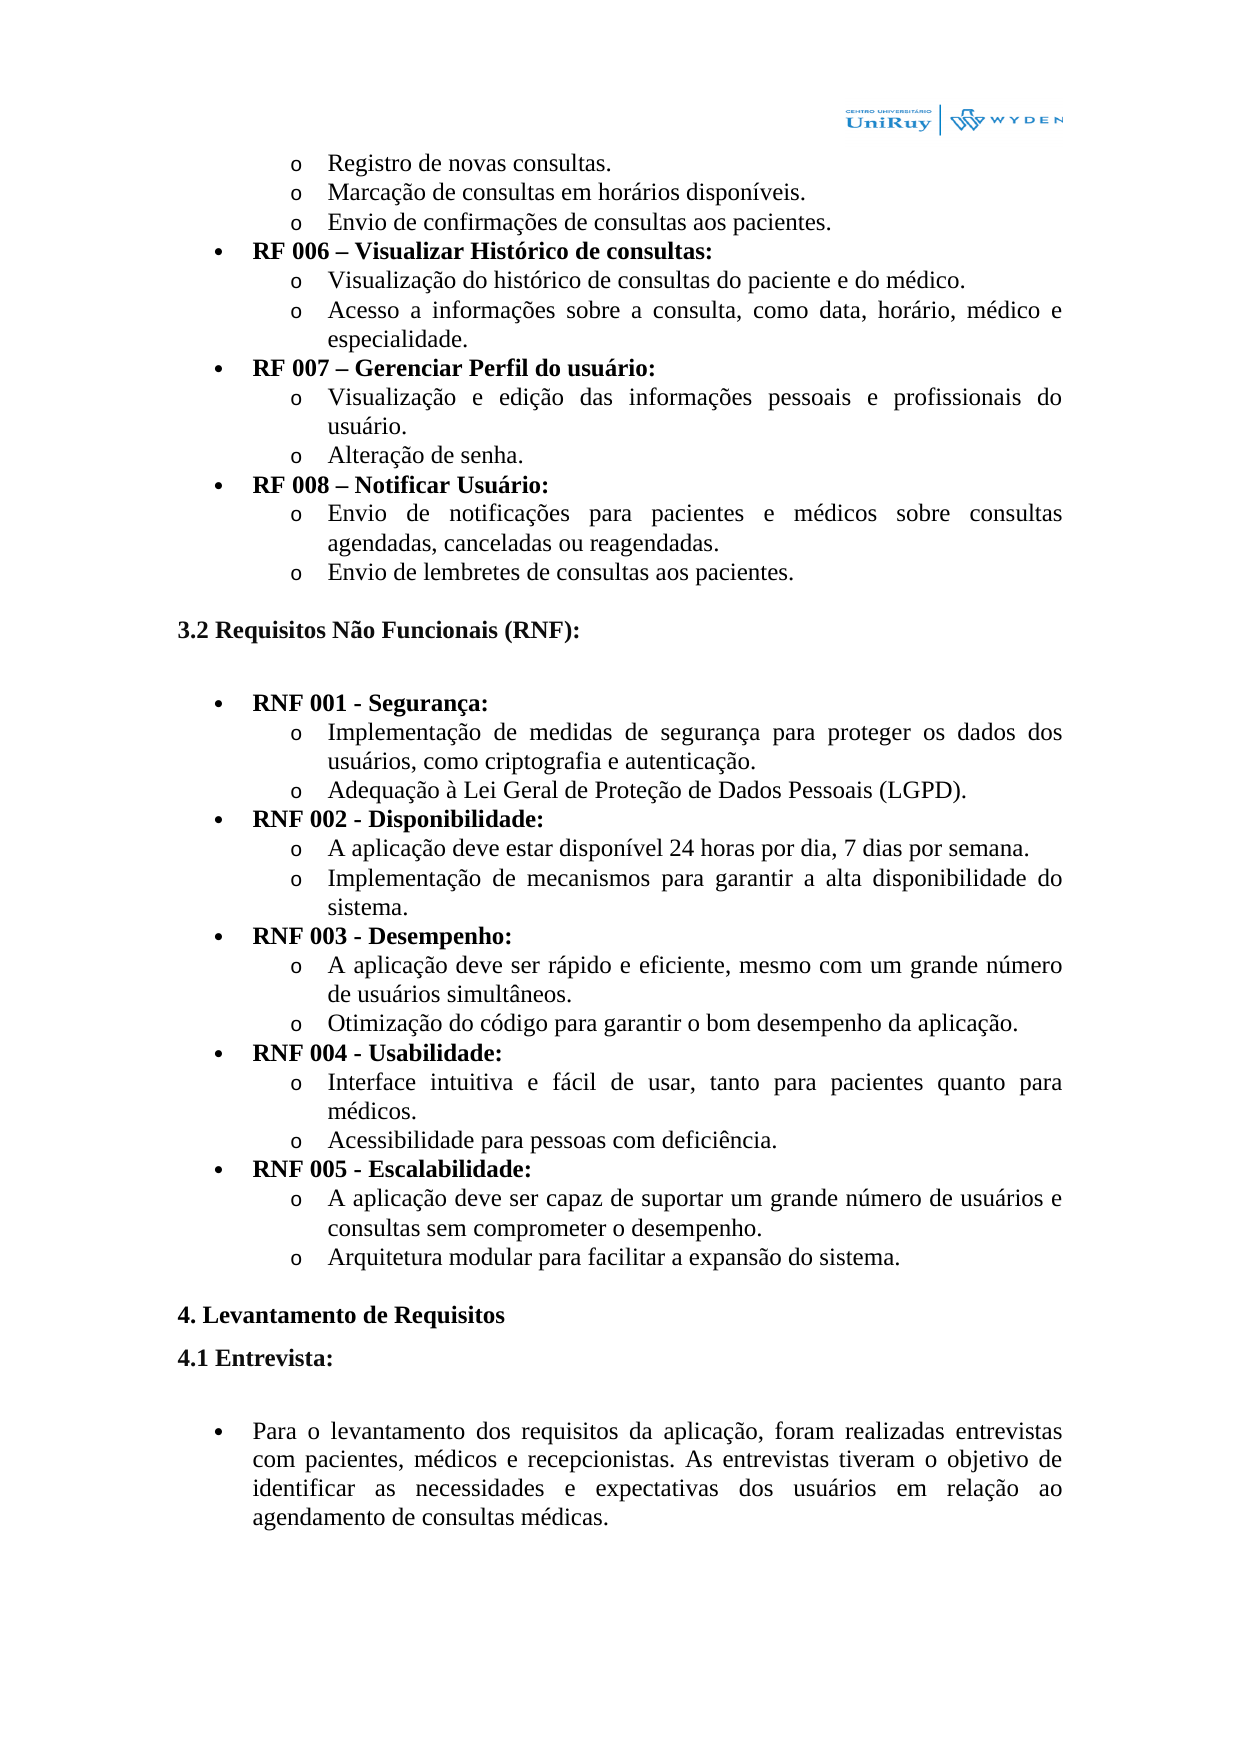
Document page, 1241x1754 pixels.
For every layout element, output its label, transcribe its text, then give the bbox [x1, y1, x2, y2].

list Implementação de medidas de segurança para proteger os dados dos usuários, como criptografia e autenticação. [290, 717, 1063, 775]
list A aplicação deve ser rápido e eficiente, mesmo com um grande número de usuários simultâneos. [290, 950, 1063, 1008]
list RNF 003 - Desempenho: [215, 921, 1063, 950]
list Para o levantamento dos requisitos da aplicação, foram realizadas entrevistas com pacientes, médicos e recepcionistas. As entrevistas tiveram o objetivo de identificar as necessidades e expectativas dos usuários em relação ao agendamento de consultas médicas. [215, 1416, 1063, 1531]
list A aplicação deve estar disponível 24 horas por dia, 7 dias por semana. [290, 833, 1063, 863]
list Adequação à Lei Geral de Proteção de Dados Pessoais (LGPD). [290, 775, 1063, 804]
list RNF 005 - Escalabilidade: [215, 1154, 1063, 1183]
list RF 008 – Notificar Usuário: [215, 470, 1063, 498]
list Arquitetura modular para facilitar a expansão do sistema. [290, 1242, 1063, 1271]
list Registro de novas consultas. [290, 148, 1063, 177]
list RF 006 – Visualizar Histórico de consultas: [215, 236, 1063, 265]
list Otimização do código para garantir o bom desempenho da aplicação. [290, 1008, 1063, 1038]
list RF 007 – Gerenciar Perfil do usuário: [215, 353, 1063, 382]
list Envio de confirmações de consultas aos pacientes. [290, 207, 1063, 236]
list RNF 001 - Segurança: [215, 688, 1063, 717]
list RNF 002 - Disponibilidade: [215, 804, 1063, 833]
list RNF 004 - Usabilidade: [215, 1038, 1063, 1067]
list Visualização e edição das informações pessoais e profissionais do usuário. [290, 382, 1063, 440]
subtitle 4.1 Entrevista: [177, 1343, 1063, 1372]
list Acesso a informações sobre a consulta, como data, horário, médico e especialidade. [290, 295, 1063, 353]
list Envio de notificações para pacientes e médicos sobre consultas agendadas, canceladas ou reagendadas. [290, 498, 1063, 557]
list Alteração de senha. [290, 440, 1063, 470]
subtitle 4. Levantamento de Requisitos [177, 1300, 1063, 1329]
subtitle 3.2 Requisitos Não Funcionais (RNF): [177, 616, 1063, 644]
list Interface intuitiva e fácil de usar, tanto para pacientes quanto para médicos. [290, 1067, 1063, 1125]
picture [845, 95, 1063, 147]
list Marcação de consultas em horários disponíveis. [290, 177, 1063, 207]
list A aplicação deve ser capaz de suportar um grande número de usuários e consultas sem comprometer o desempenho. [290, 1183, 1063, 1242]
list Implementação de mecanismos para garantir a alta disponibilidade do sistema. [290, 863, 1063, 921]
list Visualização do histórico de consultas do paciente e do médico. [290, 265, 1063, 295]
list Envio de lembretes de consultas aos pacientes. [290, 557, 1063, 586]
list Acessibilidade para pessoas com deficiência. [290, 1125, 1063, 1154]
